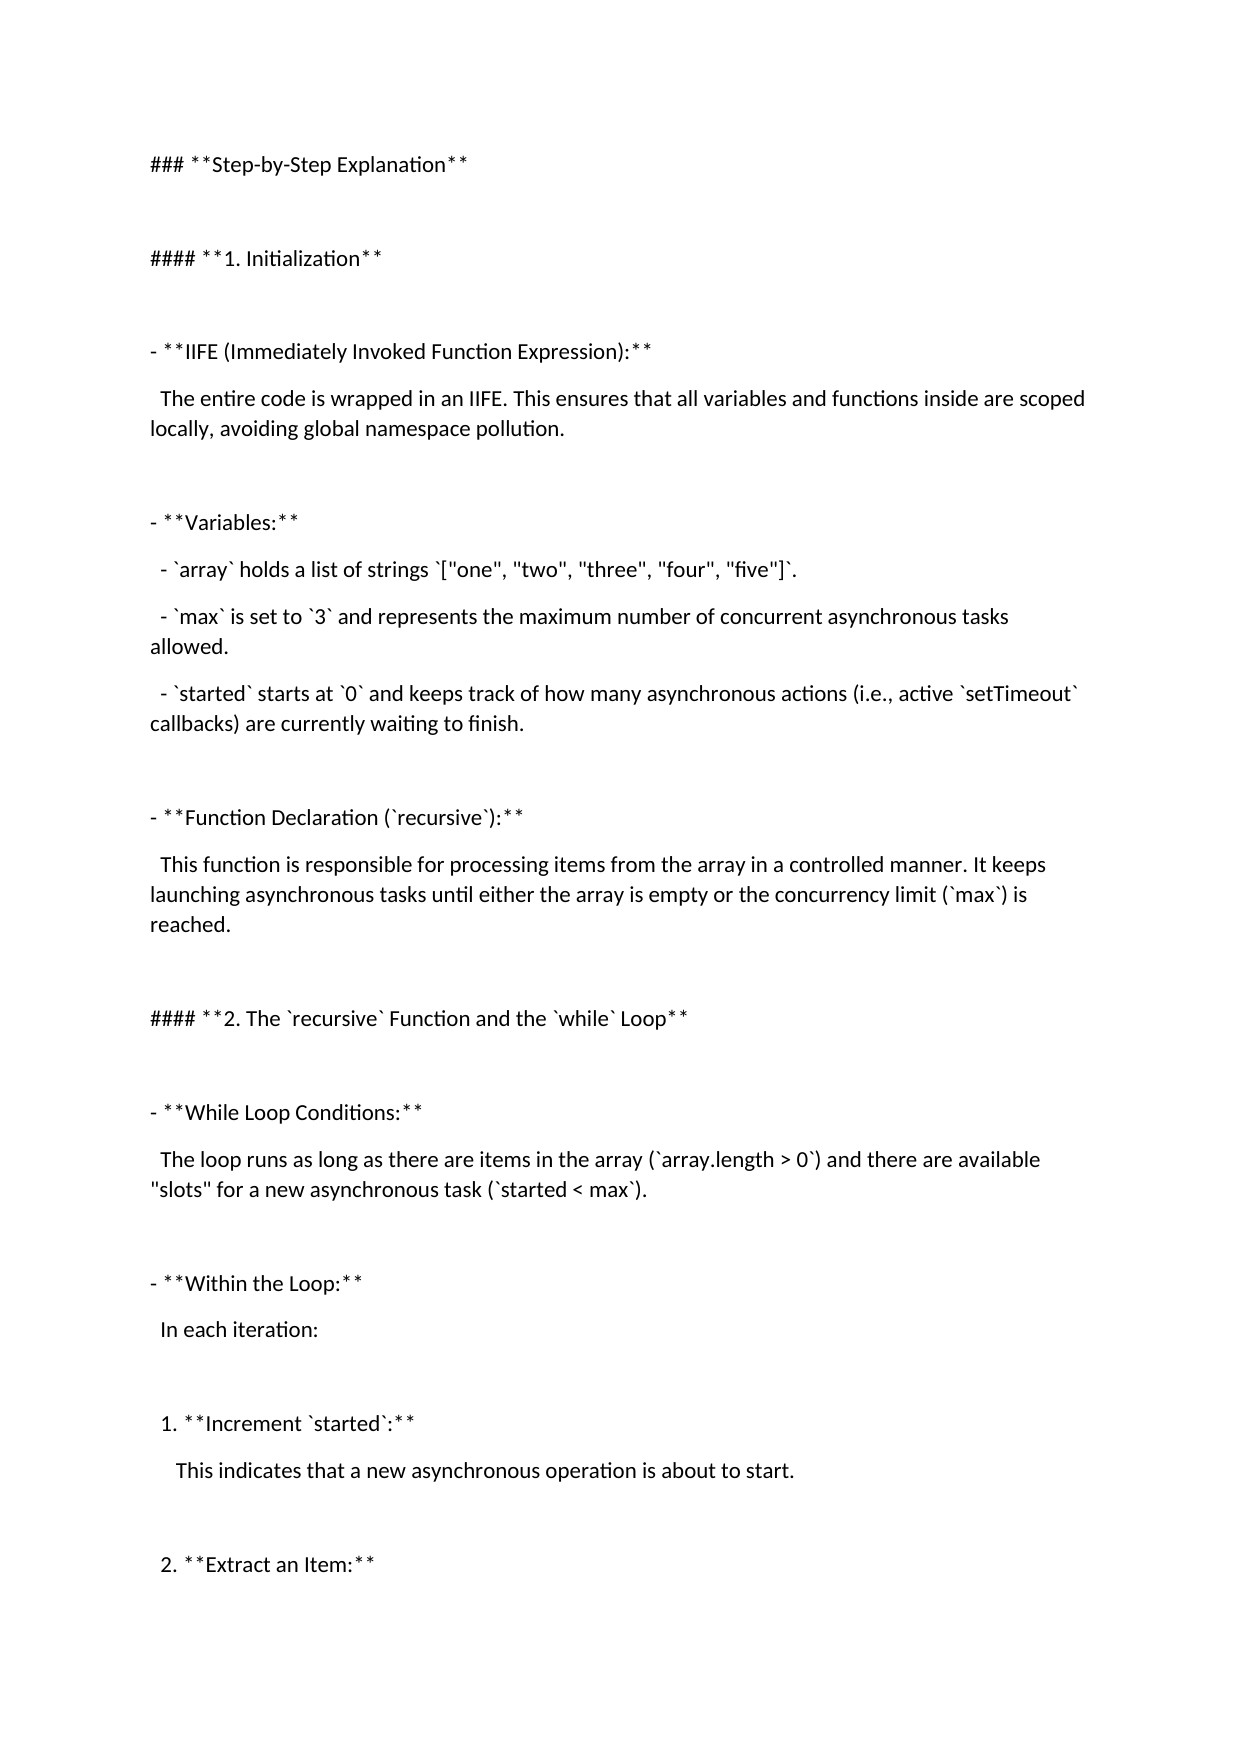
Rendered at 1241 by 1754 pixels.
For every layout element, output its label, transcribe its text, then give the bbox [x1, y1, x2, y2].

text - **Variables:** [150, 508, 1090, 536]
text The entire code is wrapped in an IIFE. This ensures that all variables and functions inside are scoped locally, avoiding global namespace pollution. [150, 384, 1090, 443]
text This indicates that a new asynchronous operation is about to start. [150, 1456, 1090, 1484]
text - **Within the Loop:** [150, 1269, 1090, 1297]
text #### **2. The `recursive` Function and the `while` Loop** [150, 1004, 1090, 1032]
text This function is responsible for processing items from the array in a controlled manner. It keeps launching asynchronous tasks until either the array is empty or the concurrency limit (`max`) is reached. [150, 850, 1090, 938]
text 1. **Increment `started`:** [150, 1409, 1090, 1437]
text In each iteration: [150, 1316, 1090, 1344]
text ### **Step-by-Step Explanation** [150, 150, 1090, 178]
text - `array` holds a list of strings `["one", "two", "three", "four", "five"]`. [150, 555, 1090, 583]
text - `started` starts at `0` and keeps track of how many asynchronous actions (i.e., active `setTimeout` callbacks) are currently waiting to finish. [150, 679, 1090, 737]
text The loop runs as long as there are items in the array (`array.length > 0`) and there are available "slots" for a new asynchronous task (`started < max`). [150, 1145, 1090, 1203]
text - **Function Declaration (`recursive`):** [150, 803, 1090, 831]
text - `max` is set to `3` and represents the maximum number of concurrent asynchronous tasks allowed. [150, 602, 1090, 660]
text - **IIFE (Immediately Invoked Function Expression):** [150, 337, 1090, 366]
text 2. **Extract an Item:** [150, 1550, 1090, 1578]
text #### **1. Initialization** [150, 244, 1090, 272]
text - **While Loop Conditions:** [150, 1098, 1090, 1126]
